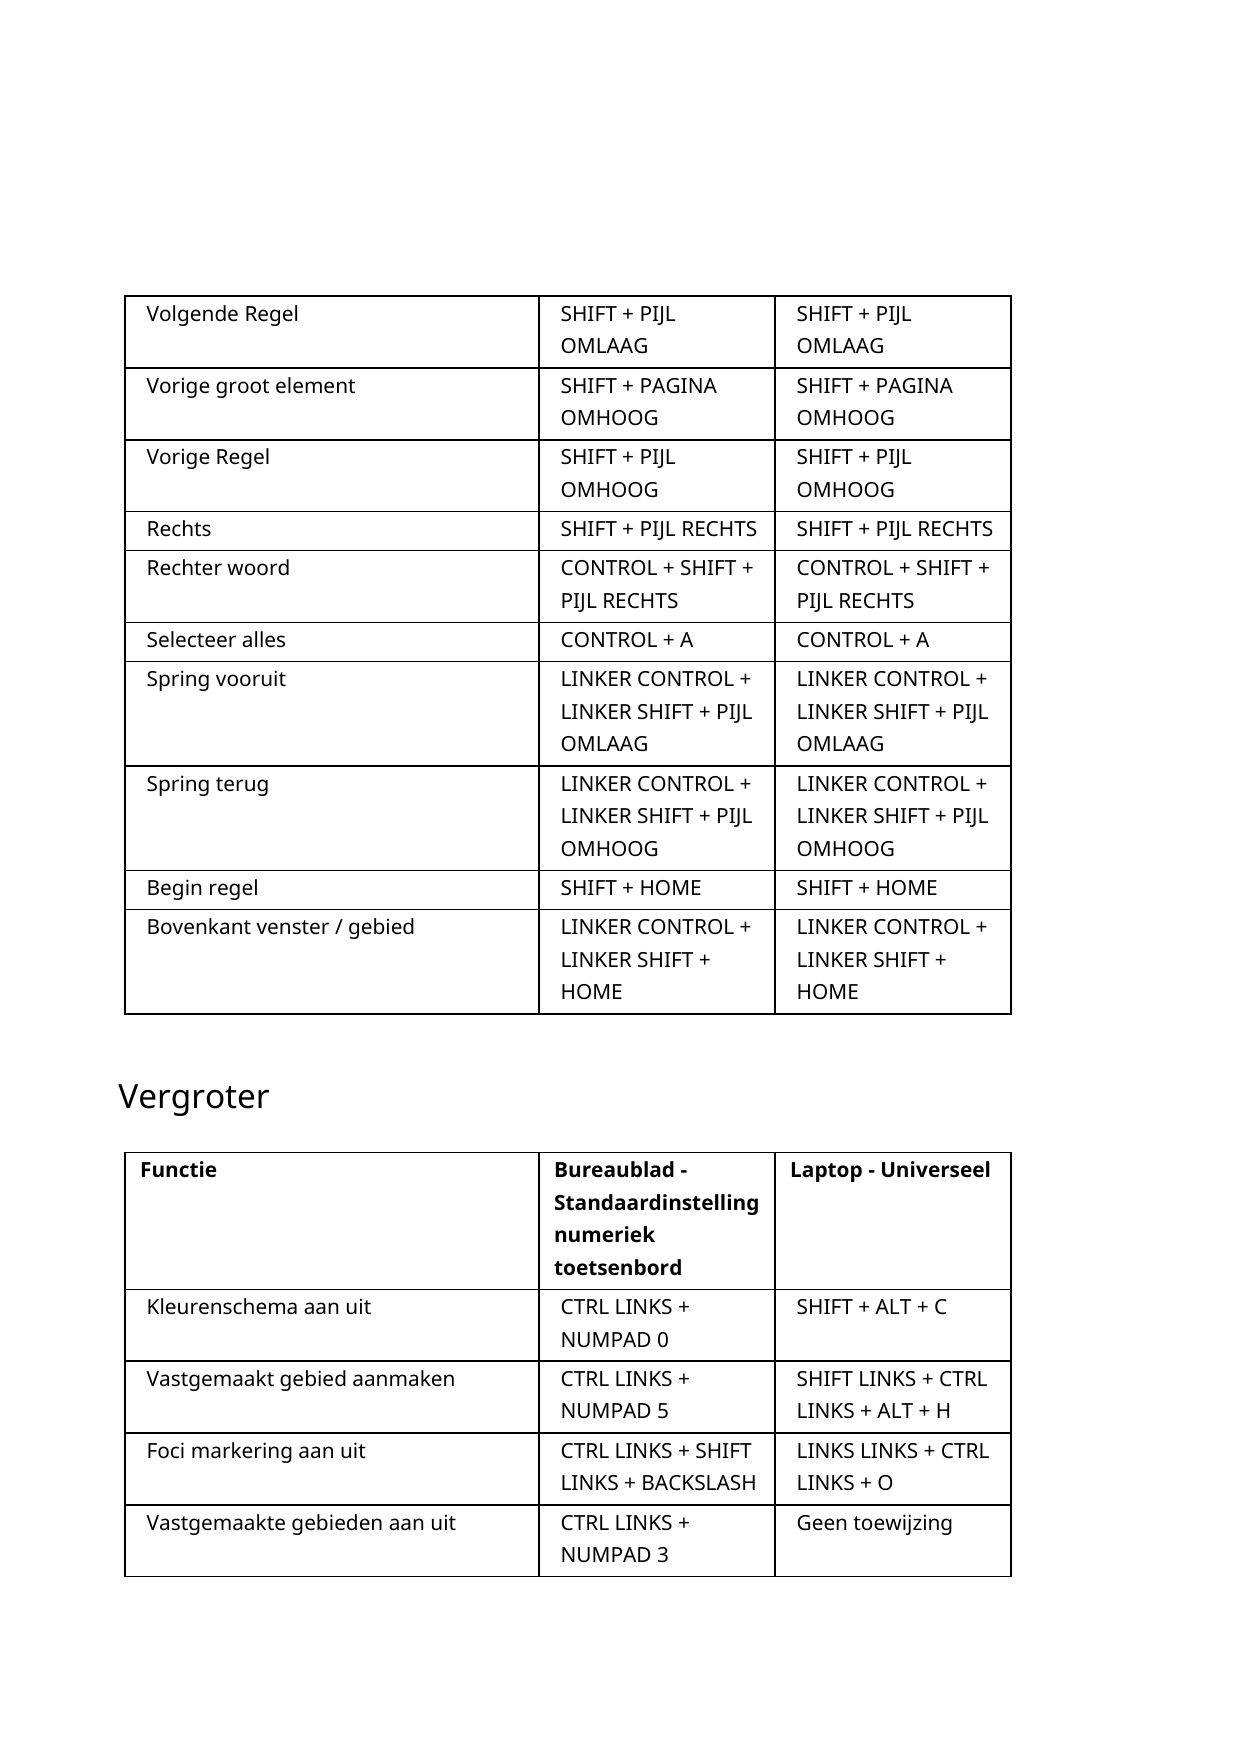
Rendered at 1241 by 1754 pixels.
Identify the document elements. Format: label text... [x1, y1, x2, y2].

table_cell Vastgemaakte gebieden aan uit [126, 1506, 538, 1576]
table_header Laptop - Universeel [776, 1153, 1010, 1289]
table_cell CTRL LINKS + NUMPAD 3 [540, 1506, 774, 1576]
table_cell SHIFT + PIJL OMHOOG [540, 441, 774, 511]
table_cell Selecteer alles [126, 623, 538, 661]
table_cell SHIFT LINKS + CTRL LINKS + ALT + H [776, 1362, 1010, 1432]
table_header Bureaublad - Standaardinstelling numeriek toetsenbord [540, 1153, 774, 1289]
table_cell LINKER CONTROL + LINKER SHIFT + PIJL OMHOOG [776, 767, 1010, 869]
table_header Functie [126, 1153, 538, 1289]
table_cell SHIFT + PIJL OMLAAG [540, 297, 774, 367]
table_cell Foci markering aan uit [126, 1434, 538, 1504]
table_cell LINKER CONTROL + LINKER SHIFT + PIJL OMHOOG [540, 767, 774, 869]
table_cell CONTROL + SHIFT + PIJL RECHTS [540, 551, 774, 622]
table_cell Begin regel [126, 871, 538, 909]
table_cell Geen toewijzing [776, 1506, 1010, 1576]
table_cell LINKER CONTROL + LINKER SHIFT + HOME [540, 910, 774, 1013]
table_cell LINKER CONTROL + LINKER SHIFT + PIJL OMLAAG [540, 662, 774, 765]
table_cell LINKS LINKS + CTRL LINKS + O [776, 1434, 1010, 1504]
table_cell SHIFT + PIJL OMLAAG [776, 297, 1010, 367]
table_cell CONTROL + A [776, 623, 1010, 661]
table_cell Rechts [126, 512, 538, 550]
table_cell LINKER CONTROL + LINKER SHIFT + PIJL OMLAAG [776, 662, 1010, 765]
table_cell SHIFT + ALT + C [776, 1290, 1010, 1360]
table_cell SHIFT + PAGINA OMHOOG [776, 369, 1010, 439]
table_cell SHIFT + HOME [540, 871, 774, 909]
table_cell Bovenkant venster / gebied [126, 910, 538, 1013]
table_cell Vorige Regel [126, 441, 538, 511]
table_cell LINKER CONTROL + LINKER SHIFT + HOME [776, 910, 1010, 1013]
table_cell Spring terug [126, 767, 538, 869]
table_cell SHIFT + HOME [776, 871, 1010, 909]
table_cell SHIFT + PAGINA OMHOOG [540, 369, 774, 439]
table_cell Volgende Regel [126, 297, 538, 367]
table_cell SHIFT + PIJL OMHOOG [776, 441, 1010, 511]
table_cell Kleurenschema aan uit [126, 1290, 538, 1360]
table_cell Vorige groot element [126, 369, 538, 439]
table_cell CTRL LINKS + SHIFT LINKS + BACKSLASH [540, 1434, 774, 1504]
table_cell Vastgemaakt gebied aanmaken [126, 1362, 538, 1432]
table_cell CTRL LINKS + NUMPAD 5 [540, 1362, 774, 1432]
subtitle Vergroter [118, 1073, 1016, 1118]
table_cell Rechter woord [126, 551, 538, 622]
table_cell SHIFT + PIJL RECHTS [540, 512, 774, 550]
table_cell Spring vooruit [126, 662, 538, 765]
table_cell CONTROL + A [540, 623, 774, 661]
table_cell SHIFT + PIJL RECHTS [776, 512, 1010, 550]
table_cell CTRL LINKS + NUMPAD 0 [540, 1290, 774, 1360]
table_cell CONTROL + SHIFT + PIJL RECHTS [776, 551, 1010, 622]
